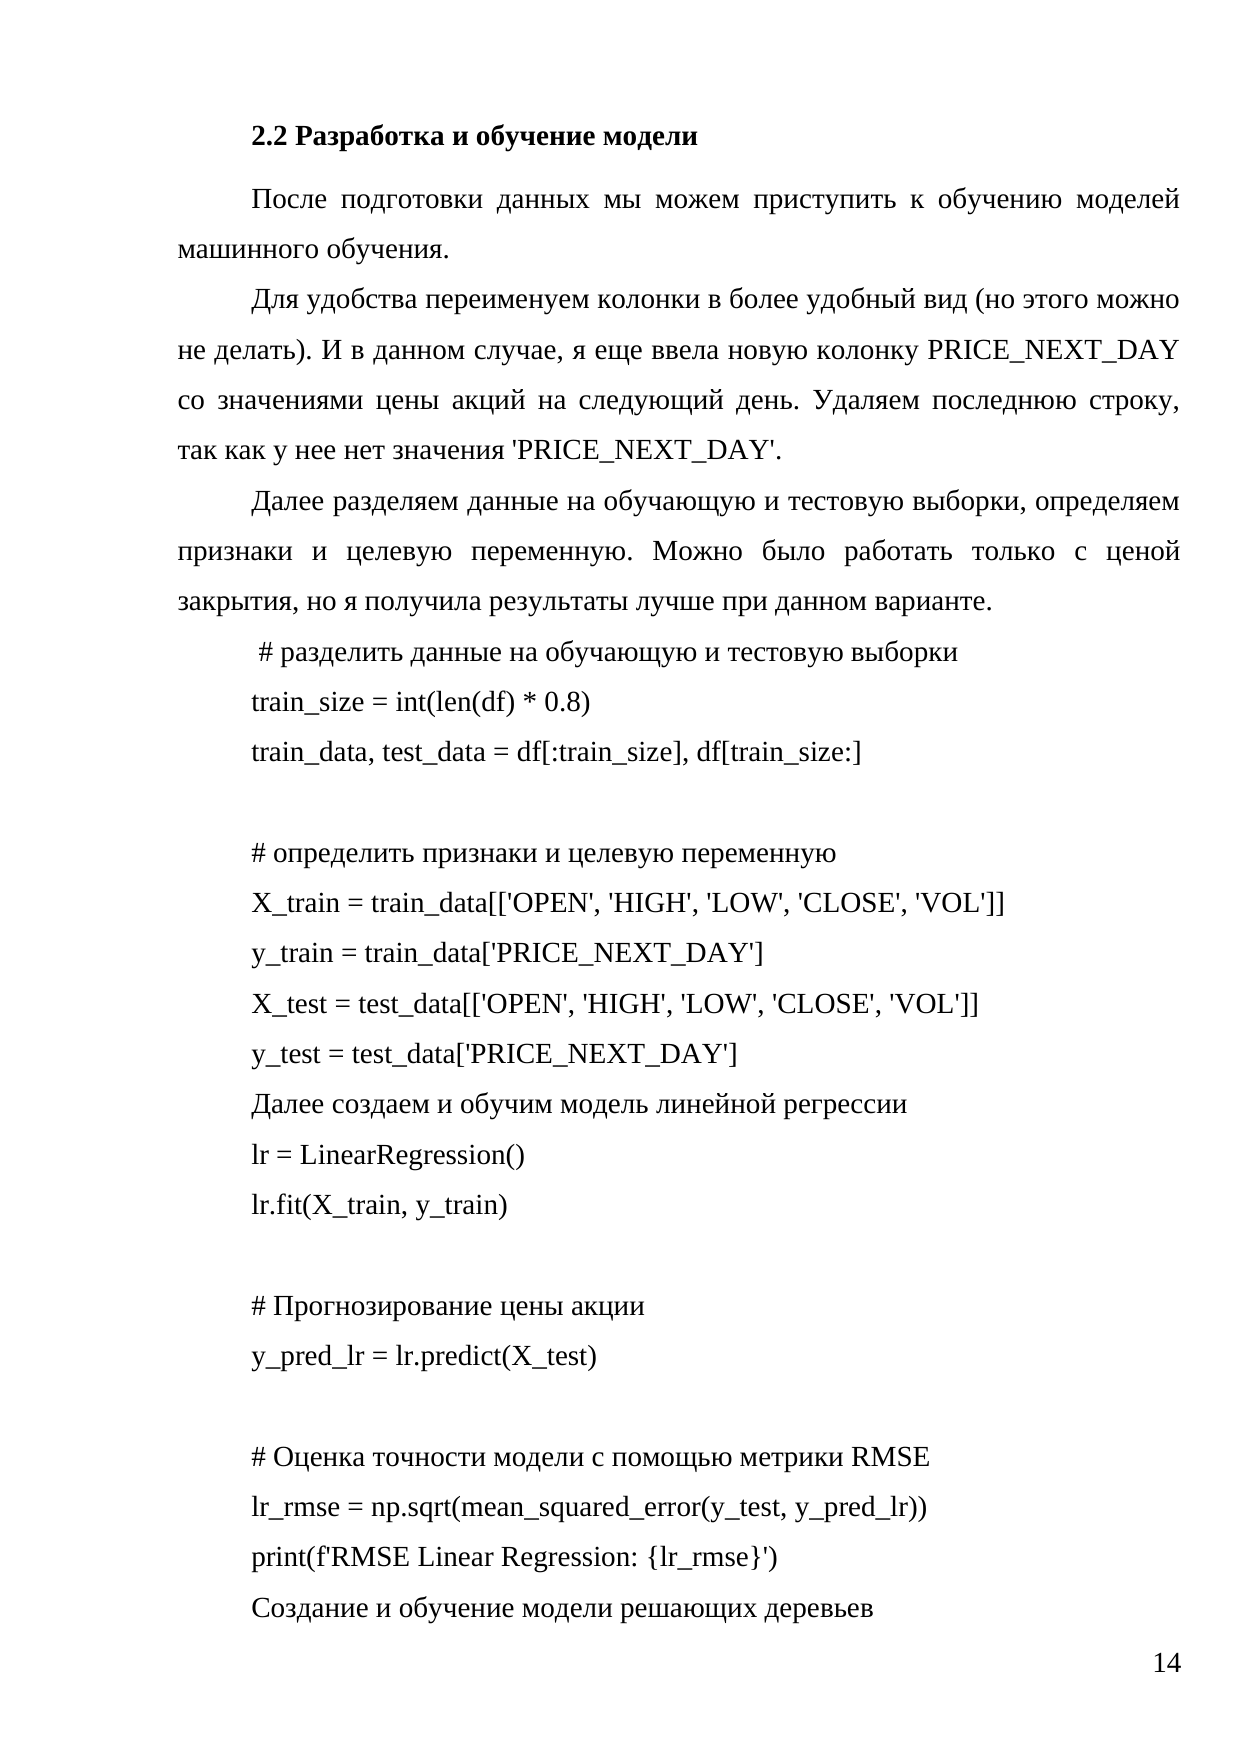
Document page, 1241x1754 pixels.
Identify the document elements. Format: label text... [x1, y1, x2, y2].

text # разделить данные на обучающую и тестовую выборки [177, 634, 1181, 667]
text y_train = train_data['PRICE_NEXT_DAY'] [177, 936, 1181, 969]
text train_size = int(len(df) * 0.8) [177, 684, 1181, 718]
text X_test = test_data[['OPEN', 'HIGH', 'LOW', 'CLOSE', 'VOL']] [177, 986, 1181, 1019]
text y_test = test_data['PRICE_NEXT_DAY'] [177, 1036, 1181, 1070]
text y_pred_lr = lr.predict(X_test) [177, 1338, 1181, 1372]
text Создание и обучение модели решающих деревьев [177, 1590, 1181, 1623]
text print(f'RMSE Linear Regression: {lr_rmse}') [177, 1539, 1181, 1573]
text После подготовки данных мы можем приступить к обучению моделей машинного обучения. [177, 181, 1181, 265]
text lr = LinearRegression() [177, 1137, 1181, 1170]
text lr_rmse = np.sqrt(mean_squared_error(y_test, y_pred_lr)) [177, 1489, 1181, 1523]
text Далее создаем и обучим модель линейной регрессии [177, 1087, 1181, 1120]
text X_train = train_data[['OPEN', 'HIGH', 'LOW', 'CLOSE', 'VOL']] [177, 885, 1181, 919]
text # определить признаки и целевую переменную [177, 835, 1181, 868]
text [177, 1439, 1181, 1472]
text # Прогнозирование цены акции [177, 1288, 1181, 1321]
text Для удобства переименуем колонки в более удобный вид (но этого можно не делать). И в данном случае, я еще ввела новую колонку PRICE_NEXT_DAY со значениями цены акций на следующий день. Удаляем последнюю строку, так как у нее нет значения 'PRICE_NEXT_DAY'. [177, 282, 1181, 466]
text train_data, test_data = df[:train_size], df[train_size:] [177, 734, 1181, 768]
subtitle 2.2 Разработка и обучение модели [177, 118, 1181, 152]
text Далее разделяем данные на обучающую и тестовую выборки, определяем признаки и целевую переменную. Можно было работать только с ценой закрытия, но я получила результаты лучше при данном варианте. [177, 483, 1181, 617]
text lr.fit(X_train, y_train) [177, 1187, 1181, 1221]
